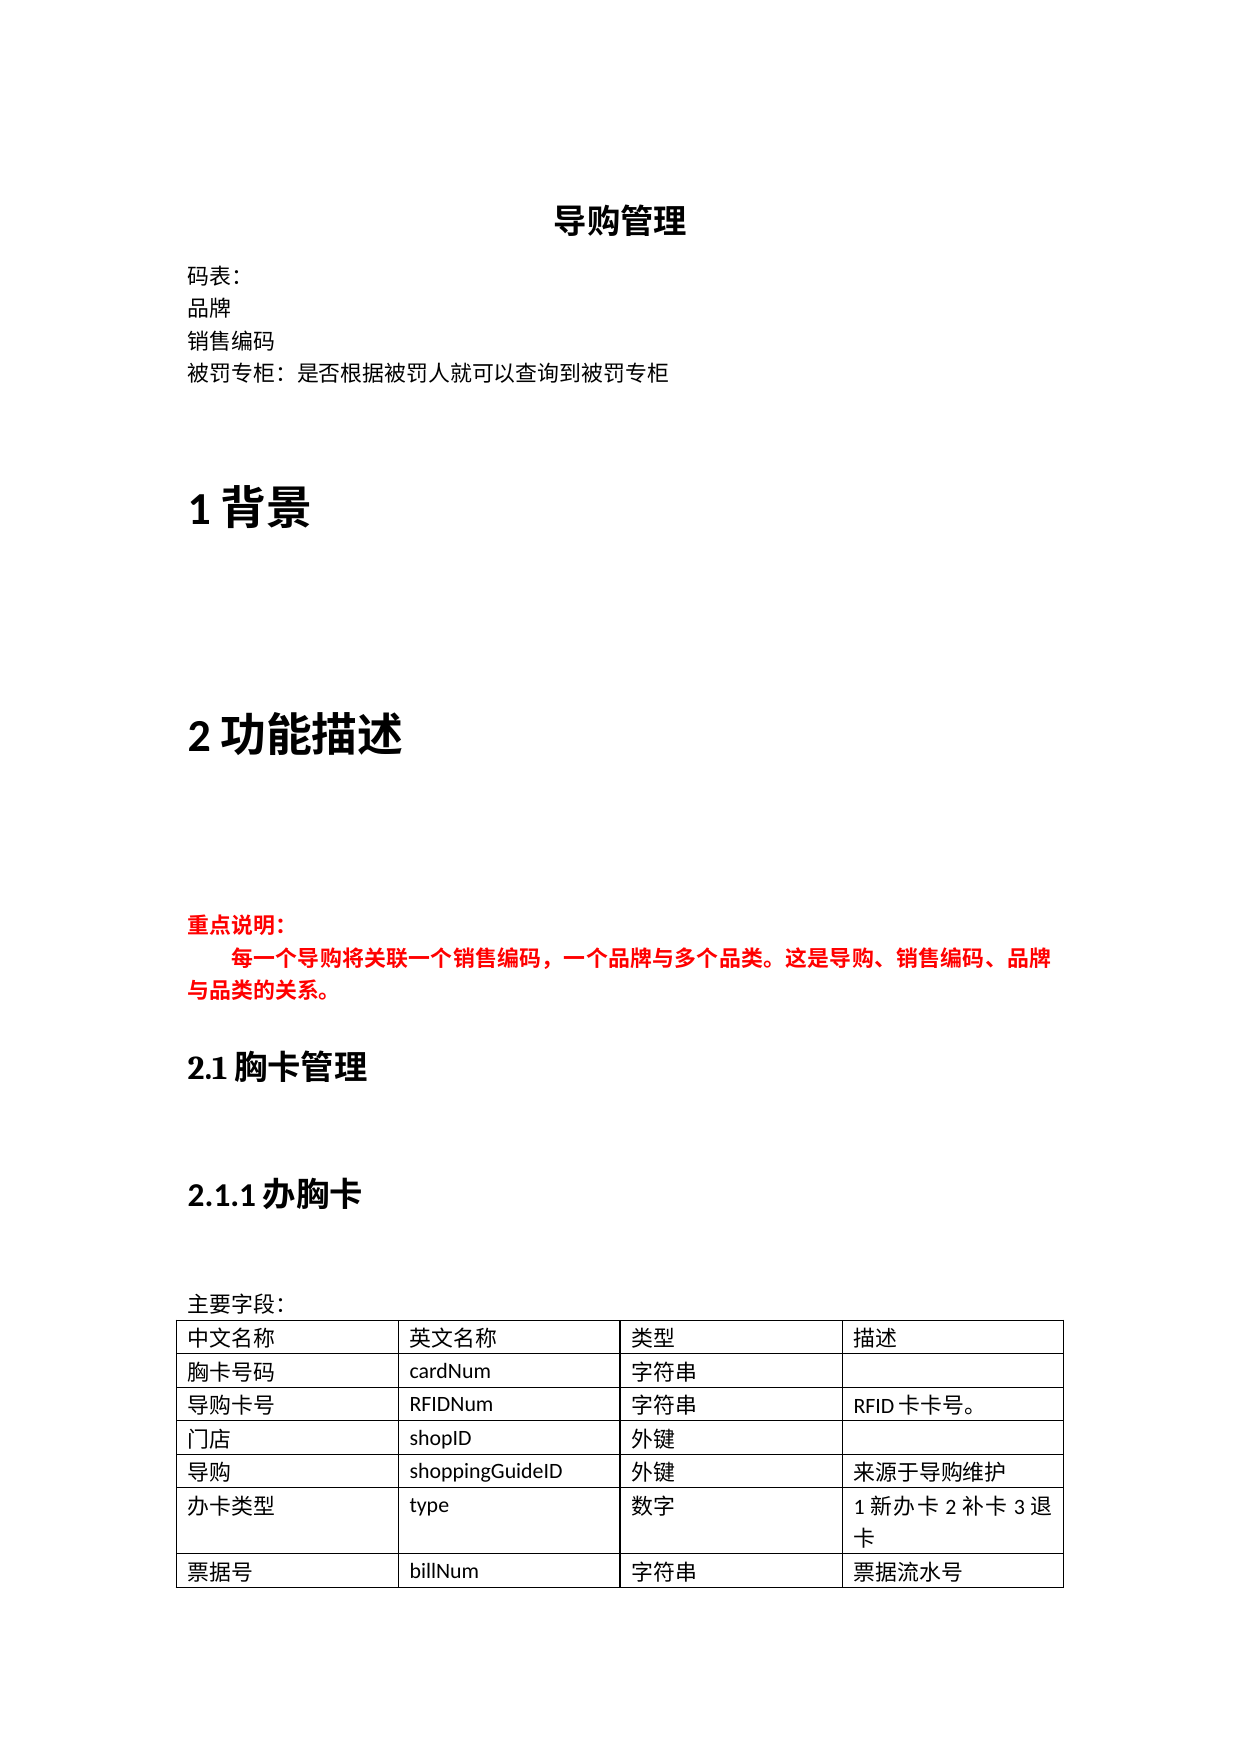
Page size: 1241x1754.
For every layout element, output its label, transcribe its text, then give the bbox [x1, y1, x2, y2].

text 被罚专柜：是否根据被罚人就可以查询到被罚专柜 [187, 356, 1053, 388]
subtitle 2.1胸卡管理 [187, 1033, 1053, 1098]
table_header 中文名称 [177, 1321, 398, 1353]
table_cell 票据号 [177, 1554, 398, 1587]
table_cell 字符串 [621, 1388, 842, 1420]
table_cell 导购卡号 [177, 1388, 398, 1420]
table_cell [843, 1354, 1063, 1387]
table_cell 门店 [177, 1421, 398, 1454]
table_cell 导购 [177, 1455, 398, 1487]
table_cell cardNum [399, 1354, 619, 1387]
table_cell 票据流水号 [843, 1554, 1063, 1587]
table_cell 字符串 [621, 1554, 842, 1587]
table_cell 数字 [621, 1488, 842, 1553]
table_cell 1新办卡2补卡3退卡 [843, 1488, 1063, 1553]
subtitle 2.1.1办胸卡 [187, 1160, 1053, 1225]
table_cell 办卡类型 [177, 1488, 398, 1553]
table_cell 胸卡号码 [177, 1354, 398, 1387]
table_cell 来源于导购维护 [843, 1455, 1063, 1487]
text 每一个导购将关联一个销售编码，一个品牌与多个品类。这是导购、销售编码、品牌与品类的关系。 [187, 941, 1053, 1006]
table_header 英文名称 [399, 1321, 619, 1353]
title 导购管理 [187, 187, 1053, 252]
table_cell type [399, 1488, 619, 1553]
table_cell shopID [399, 1421, 619, 1454]
text 主要字段： [187, 1287, 1053, 1319]
table_header 类型 [621, 1321, 842, 1353]
table_header 描述 [843, 1321, 1063, 1353]
table_cell RFID卡卡号。 [843, 1388, 1063, 1420]
table_cell shoppingGuideID [399, 1455, 619, 1487]
table_cell 字符串 [621, 1354, 842, 1387]
table_cell [843, 1421, 1063, 1454]
table_cell 外键 [621, 1455, 842, 1487]
subtitle 2功能描述 [187, 683, 1053, 780]
text 品牌 [187, 291, 1053, 323]
table_cell RFIDNum [399, 1388, 619, 1420]
subtitle 1背景 [187, 456, 1053, 554]
table_cell billNum [399, 1554, 619, 1587]
text 码表： [187, 258, 1053, 291]
text 重点说明： [187, 908, 1053, 941]
table_cell 外键 [621, 1421, 842, 1454]
text 销售编码 [187, 323, 1053, 356]
